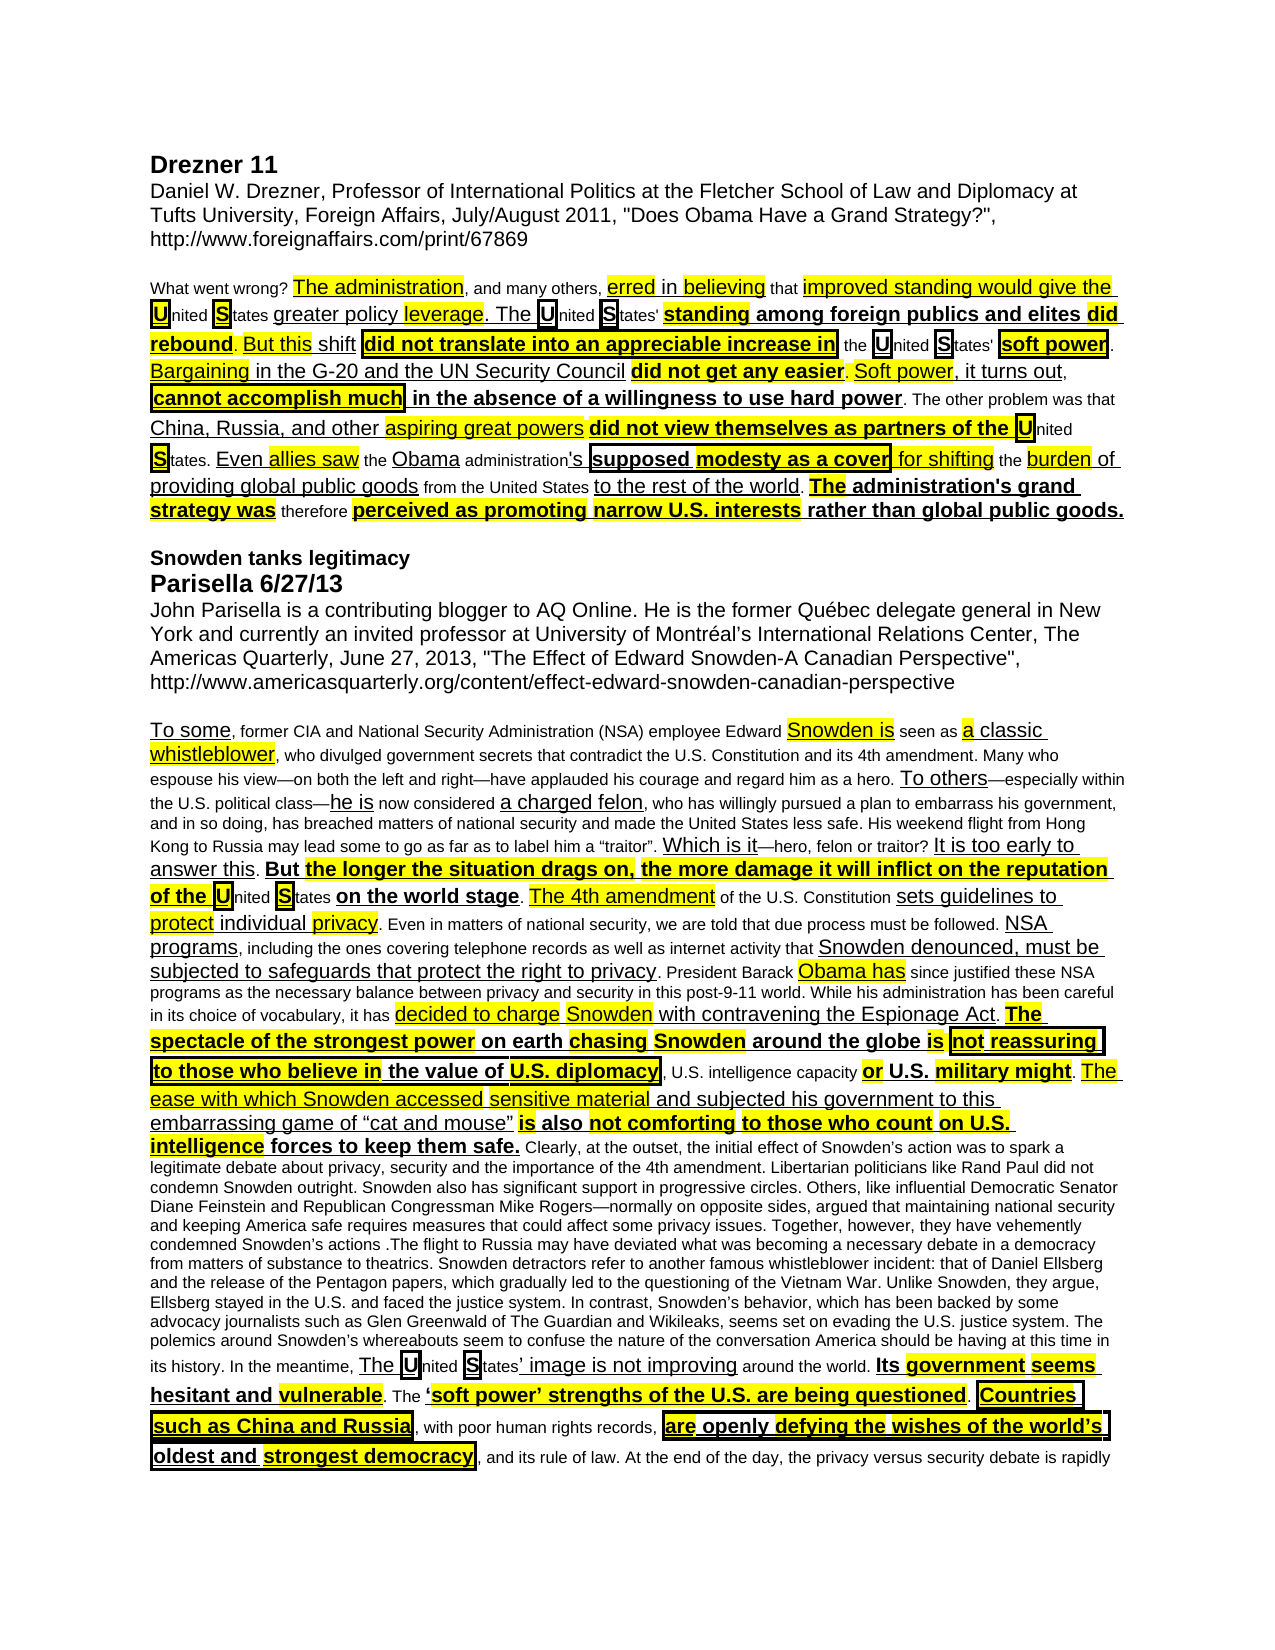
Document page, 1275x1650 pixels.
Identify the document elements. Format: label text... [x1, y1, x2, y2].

text Parisella 6/27/13 [150, 569, 1125, 598]
text What went wrong? The administration, and many others, erred in believing that improved standing would give the United States greater policy leverage. The United States' standing among foreign publics and elites did rebound. But this shift did not translate into an appreciable increase in the United States' soft power. Bargaining in the G-20 and the UN Security Council did not get any easier. Soft power, it turns out, cannot accomplish much in the absence of a willingness to use hard power. The other problem was that China, Russia, and other aspiring great powers did not view themselves as partners of the United States. Even allies saw the Obama administration's supposed modesty as a cover for shifting the burden of providing global public goods from the United States to the rest of the world. The administration's grand strategy was therefore perceived as promoting narrow U.S. interests rather than global public goods. [150, 274, 1125, 521]
text Drezner 11 [150, 150, 1125, 179]
text Daniel W. Drezner, Professor of International Politics at the Fletcher School of Law and Diplomacy at Tufts University, Foreign Affairs, July/August 2011, "Does Obama Have a Grand Strategy?", http://www.foreignaffairs.com/print/67869 [150, 179, 1125, 251]
text Snowden tanks legitimacy [150, 545, 1125, 569]
text John Parisella is a contributing blogger to AQ Online. He is the former Québec delegate general in New York and currently an invited professor at University of Montréal’s International Relations Center, The Americas Quarterly, June 27, 2013, "The Effect of Edward Snowden-A Canadian Perspective", http://www.americasquarterly.org/content/effect-edward-snowden-canadian-perspective [150, 598, 1125, 694]
